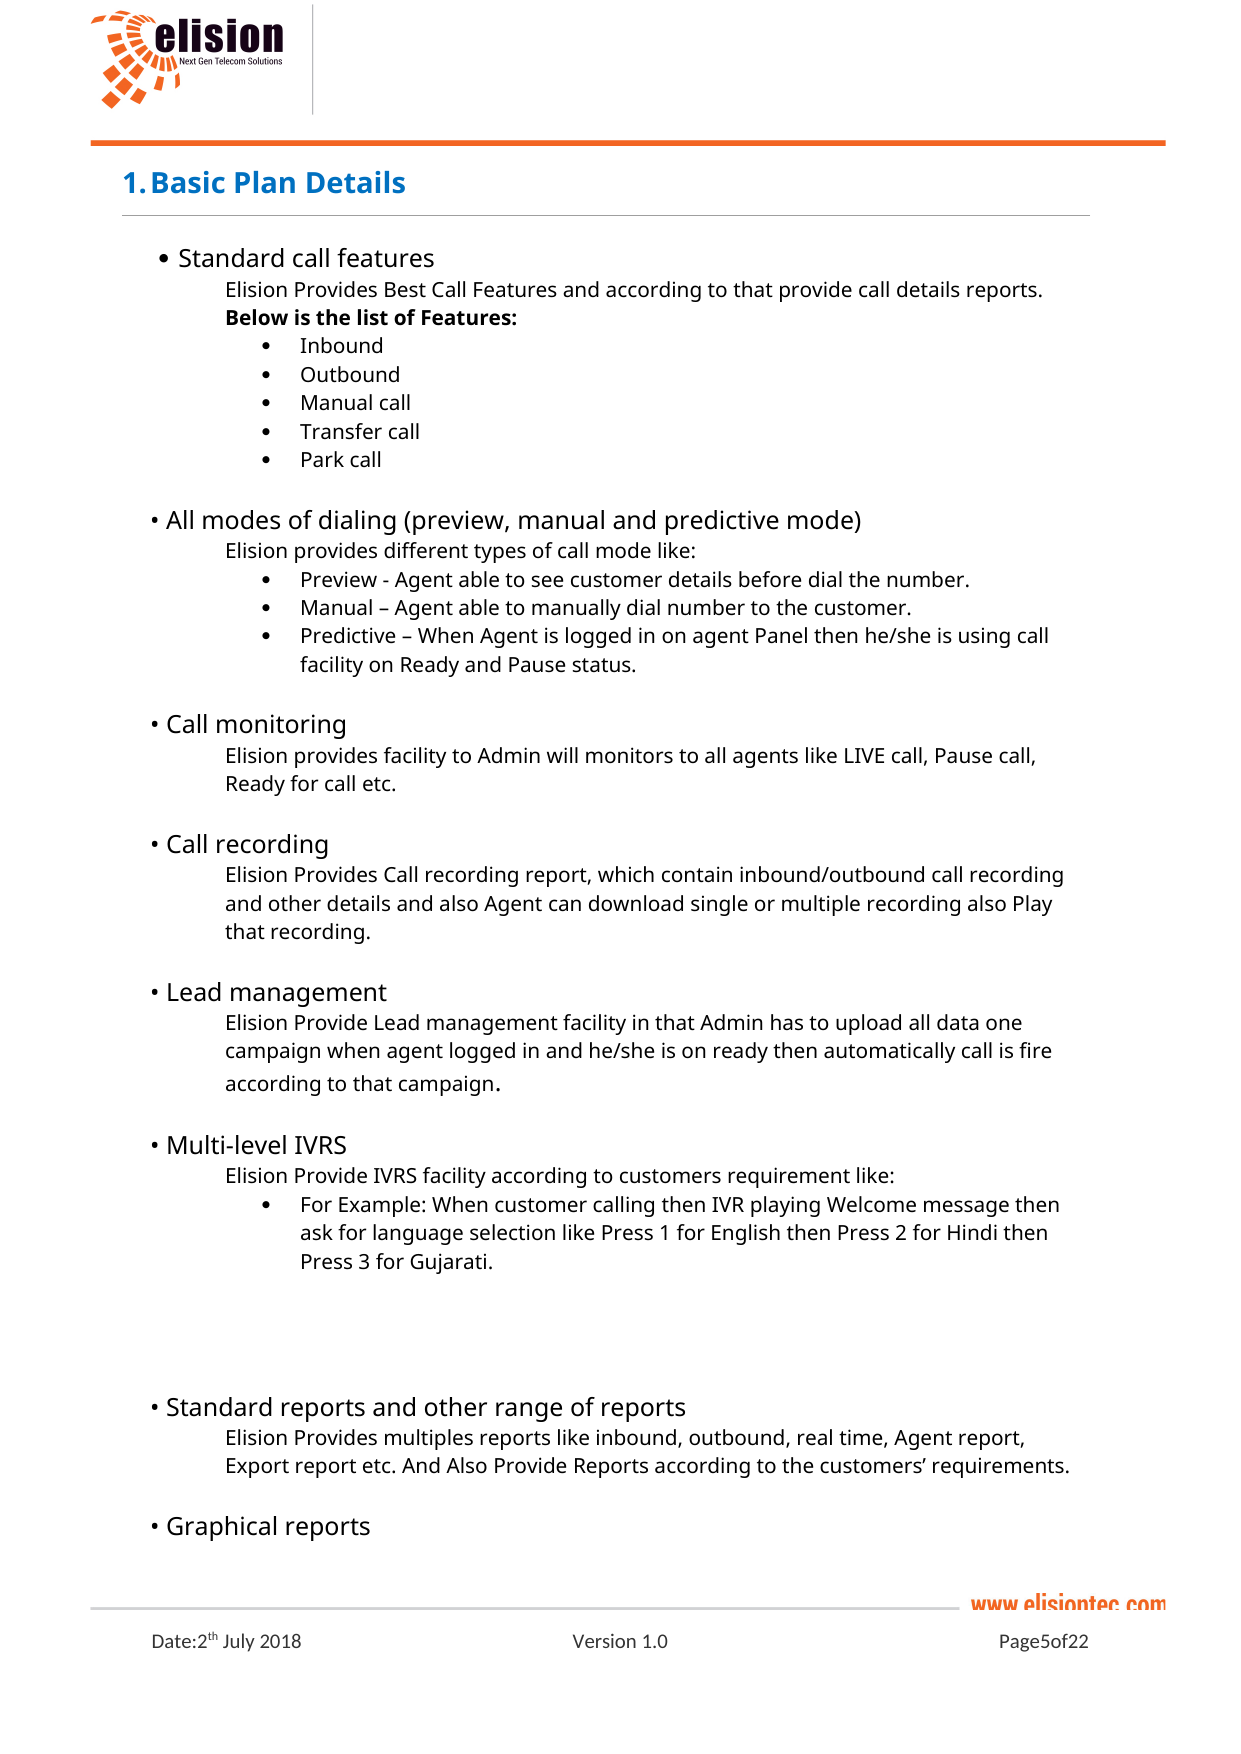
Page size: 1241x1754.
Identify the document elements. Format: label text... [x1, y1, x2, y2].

subtitle Basic Plan Details [122, 162, 1090, 215]
text • Lead management [150, 974, 1090, 1008]
text • Call monitoring [150, 707, 1090, 741]
list Manual call [262, 388, 1090, 417]
text Elision Provides Best Call Features and according to that provide call details reports. [225, 275, 1090, 303]
text • Graphical reports [150, 1508, 1090, 1543]
text Elision Provide IVRS facility according to customers requirement like: [150, 1162, 1090, 1190]
text Elision Provide Lead management facility in that Admin has to upload all data one campaign when agent logged in and he/she is on ready then automatically call is fire according to that campaign. [225, 1008, 1090, 1099]
picture [90, 4, 1164, 146]
list For Example: When customer calling then IVR playing Welcome message then ask for language selection like Press 1 for English then Press 2 for Hindi then Press 3 for Gujarati. [262, 1190, 1090, 1275]
text Below is the list of Features: [150, 303, 1090, 332]
text • Standard reports and other range of reports [150, 1389, 1090, 1423]
text • All modes of dialing (preview, manual and predictive mode) [150, 502, 1090, 536]
text Elision Provides multiples reports like inbound, outbound, real time, Agent report, Export report etc. And Also Provide Reports according to the customers’ requirements. [225, 1423, 1090, 1480]
list Inbound [262, 332, 1090, 360]
list Transfer call [262, 417, 1090, 445]
text • Call recording [150, 826, 1090, 860]
list Manual – Agent able to manually dial number to the customer. [262, 593, 1090, 622]
list Park call [262, 445, 1090, 474]
list Outbound [262, 360, 1090, 388]
text Elision provides different types of call mode like: [150, 536, 1090, 565]
list Preview - Agent able to see customer details before dial the number. [262, 565, 1090, 593]
text Elision provides facility to Admin will monitors to all agents like LIVE call, Pause call, Ready for call etc. [225, 741, 1090, 798]
picture [90, 1593, 1165, 1610]
text Elision Provides Call recording report, which contain inbound/outbound call recording and other details and also Agent can download single or multiple recording also Play that recording. [225, 860, 1090, 946]
list Standard call features [159, 241, 1090, 275]
list Predictive – When Agent is logged in on agent Panel then he/she is using call facility on Ready and Pause status. [262, 622, 1090, 678]
text • Multi-level IVRS [150, 1128, 1090, 1162]
